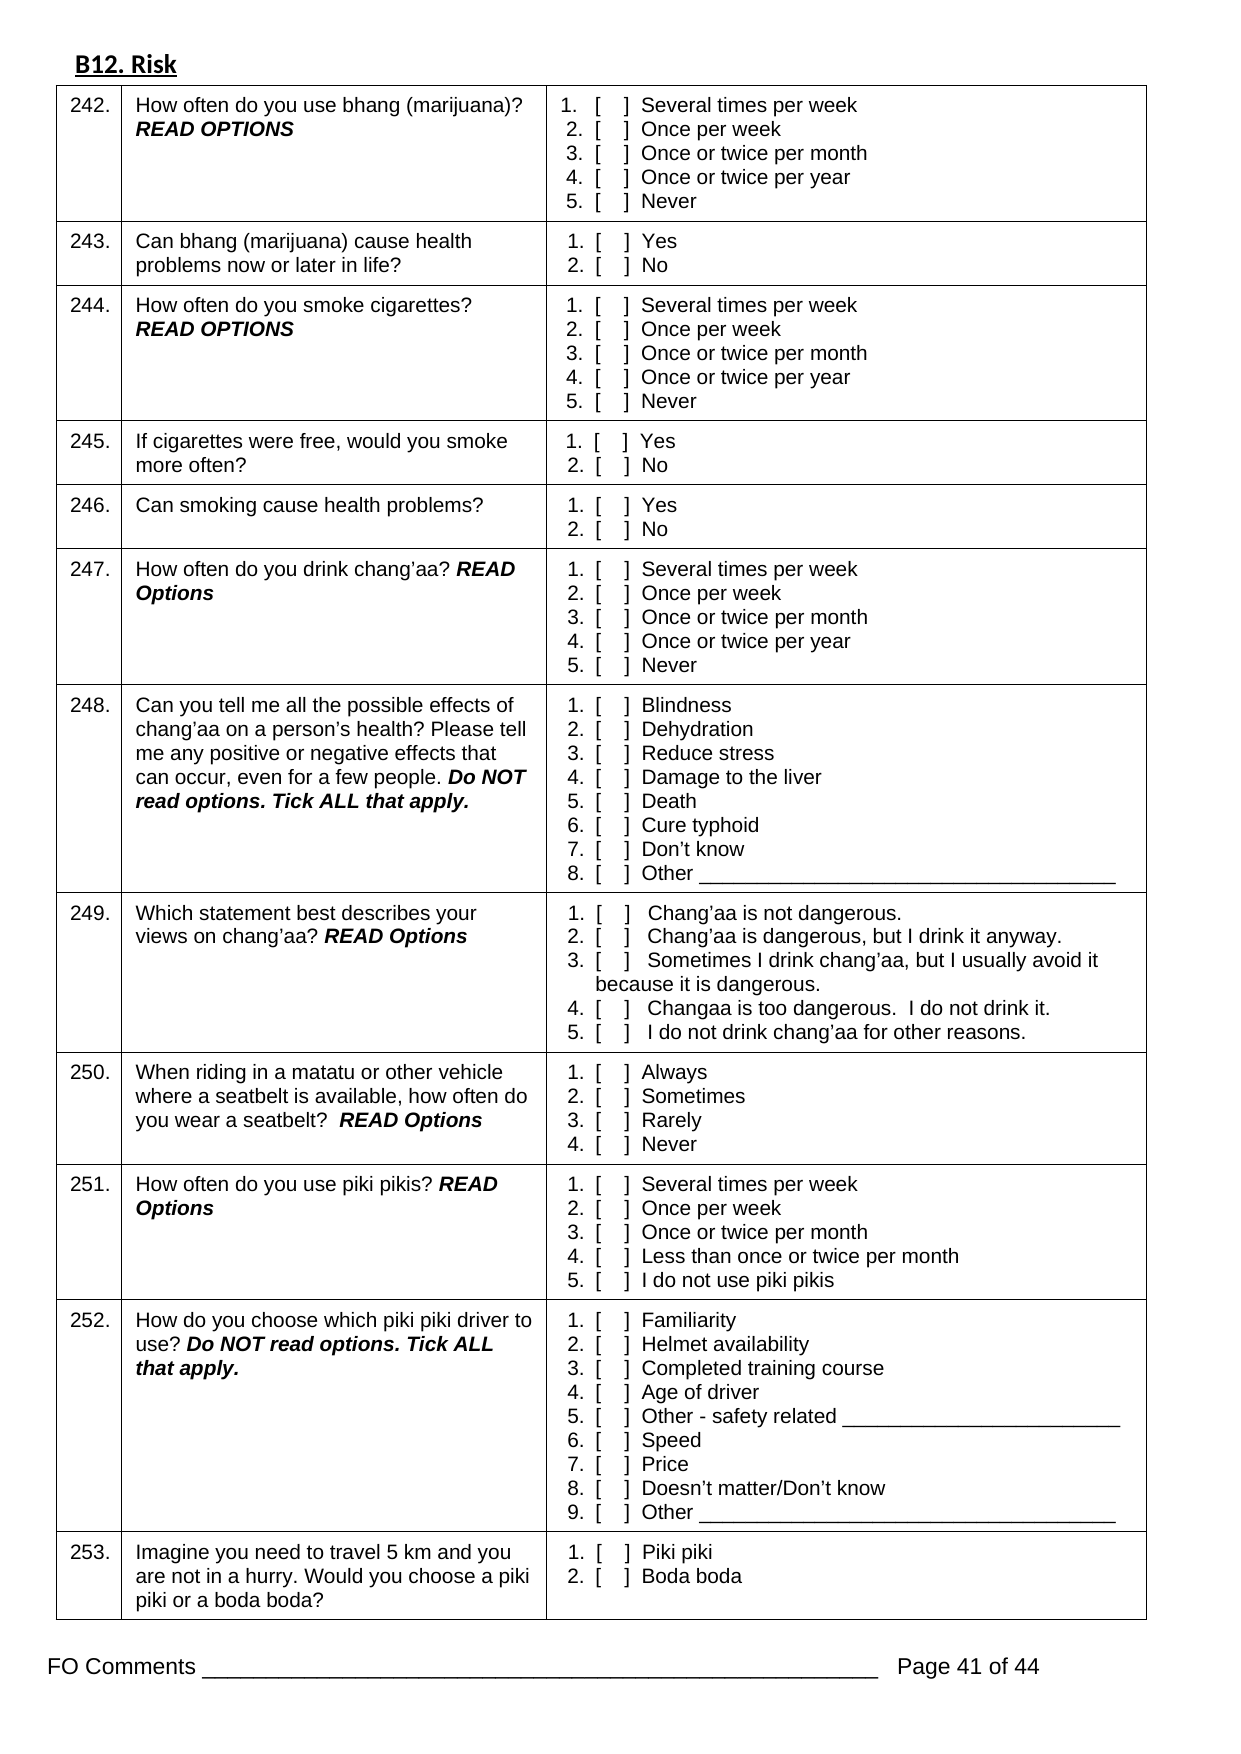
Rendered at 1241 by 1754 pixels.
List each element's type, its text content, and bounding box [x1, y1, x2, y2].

table_cell Can smoking cause health problems? [122, 485, 546, 548]
table_cell [ ] Piki piki [ ] Boda boda [547, 1532, 1146, 1619]
table_cell [57, 222, 121, 284]
table_cell [57, 893, 121, 1052]
table_header How often do you use bhang (marijuana)? READ OPTIONS [122, 86, 546, 221]
table_cell Imagine you need to travel 5 km and you are not in a hurry. Would you choose a piki piki or a boda boda? [122, 1532, 546, 1619]
table_cell [57, 1300, 121, 1531]
table_cell How often do you drink chang’aa? READ Options [122, 549, 546, 684]
table_cell How do you choose which piki piki driver to use? Do NOT read options. Tick ALL that apply. [122, 1300, 546, 1531]
table_cell [57, 1053, 121, 1163]
table_cell [57, 286, 121, 420]
table_cell [ ] Chang’aa is not dangerous. [ ] Chang’aa is dangerous, but I drink it anyway. [ ] Sometimes I drink chang’aa, but I usually avoid it because it is dangerous. [ ] Changaa is too dangerous. I do not drink it. [ ] I do not drink chang’aa for other reasons. [547, 893, 1146, 1052]
table_cell [ ] Blindness [ ] Dehydration [ ] Reduce stress [ ] Damage to the liver [ ] Death [ ] Cure typhoid [ ] Don’t know [ ] Other ____________________________________ [547, 685, 1146, 892]
table_cell [ ] Always [ ] Sometimes [ ] Rarely [ ] Never [547, 1053, 1146, 1163]
table_cell Which statement best describes your views on chang’aa? READ Options [122, 893, 546, 1052]
table_header [57, 86, 121, 221]
table_cell [57, 421, 121, 484]
table_cell 1. [ ] Several times per week 2. [ ] Once per week 3. [ ] Once or twice per month 4. [ ] Once or twice per year 5. [ ] Never [547, 286, 1146, 420]
table_cell [57, 485, 121, 548]
table_cell [57, 549, 121, 684]
table_cell [57, 1165, 121, 1299]
table_cell [ ] Familiarity [ ] Helmet availability [ ] Completed training course [ ] Age of driver [ ] Other - safety related ________________________ [ ] Speed [ ] Price [ ] Doesn’t matter/Don’t know [ ] Other ____________________________________ [547, 1300, 1146, 1531]
table_cell [ ] Several times per week [ ] Once per week [ ] Once or twice per month [ ] Less than once or twice per month [ ] I do not use piki pikis [547, 1165, 1146, 1299]
table_cell If cigarettes were free, would you smoke more often? [122, 421, 546, 484]
text B12. Risk [75, 47, 1120, 80]
table_cell [57, 1532, 121, 1619]
table_header 1. [ ] Several times per week 2. [ ] Once per week 3. [ ] Once or twice per month 4. [ ] Once or twice per year 5. [ ] Never [547, 86, 1146, 221]
table_cell Can you tell me all the possible effects of chang’aa on a person’s health? Please tell me any positive or negative effects that can occur, even for a few people. Do NOT read options. Tick ALL that apply. [122, 685, 546, 892]
table_cell How often do you use piki pikis? READ Options [122, 1165, 546, 1299]
table_cell [ ] Yes [ ] No [547, 421, 1146, 484]
table_cell [ ] Yes [ ] No [547, 485, 1146, 548]
table_cell [ ] Yes [ ] No [547, 222, 1146, 284]
table_cell When riding in a matatu or other vehicle where a seatbelt is available, how often do you wear a seatbelt? READ Options [122, 1053, 546, 1163]
table_cell [57, 685, 121, 892]
table_cell [ ] Several times per week [ ] Once per week [ ] Once or twice per month [ ] Once or twice per year [ ] Never [547, 549, 1146, 684]
table_cell Can bhang (marijuana) cause health problems now or later in life? [122, 222, 546, 284]
table_cell How often do you smoke cigarettes? READ OPTIONS [122, 286, 546, 420]
